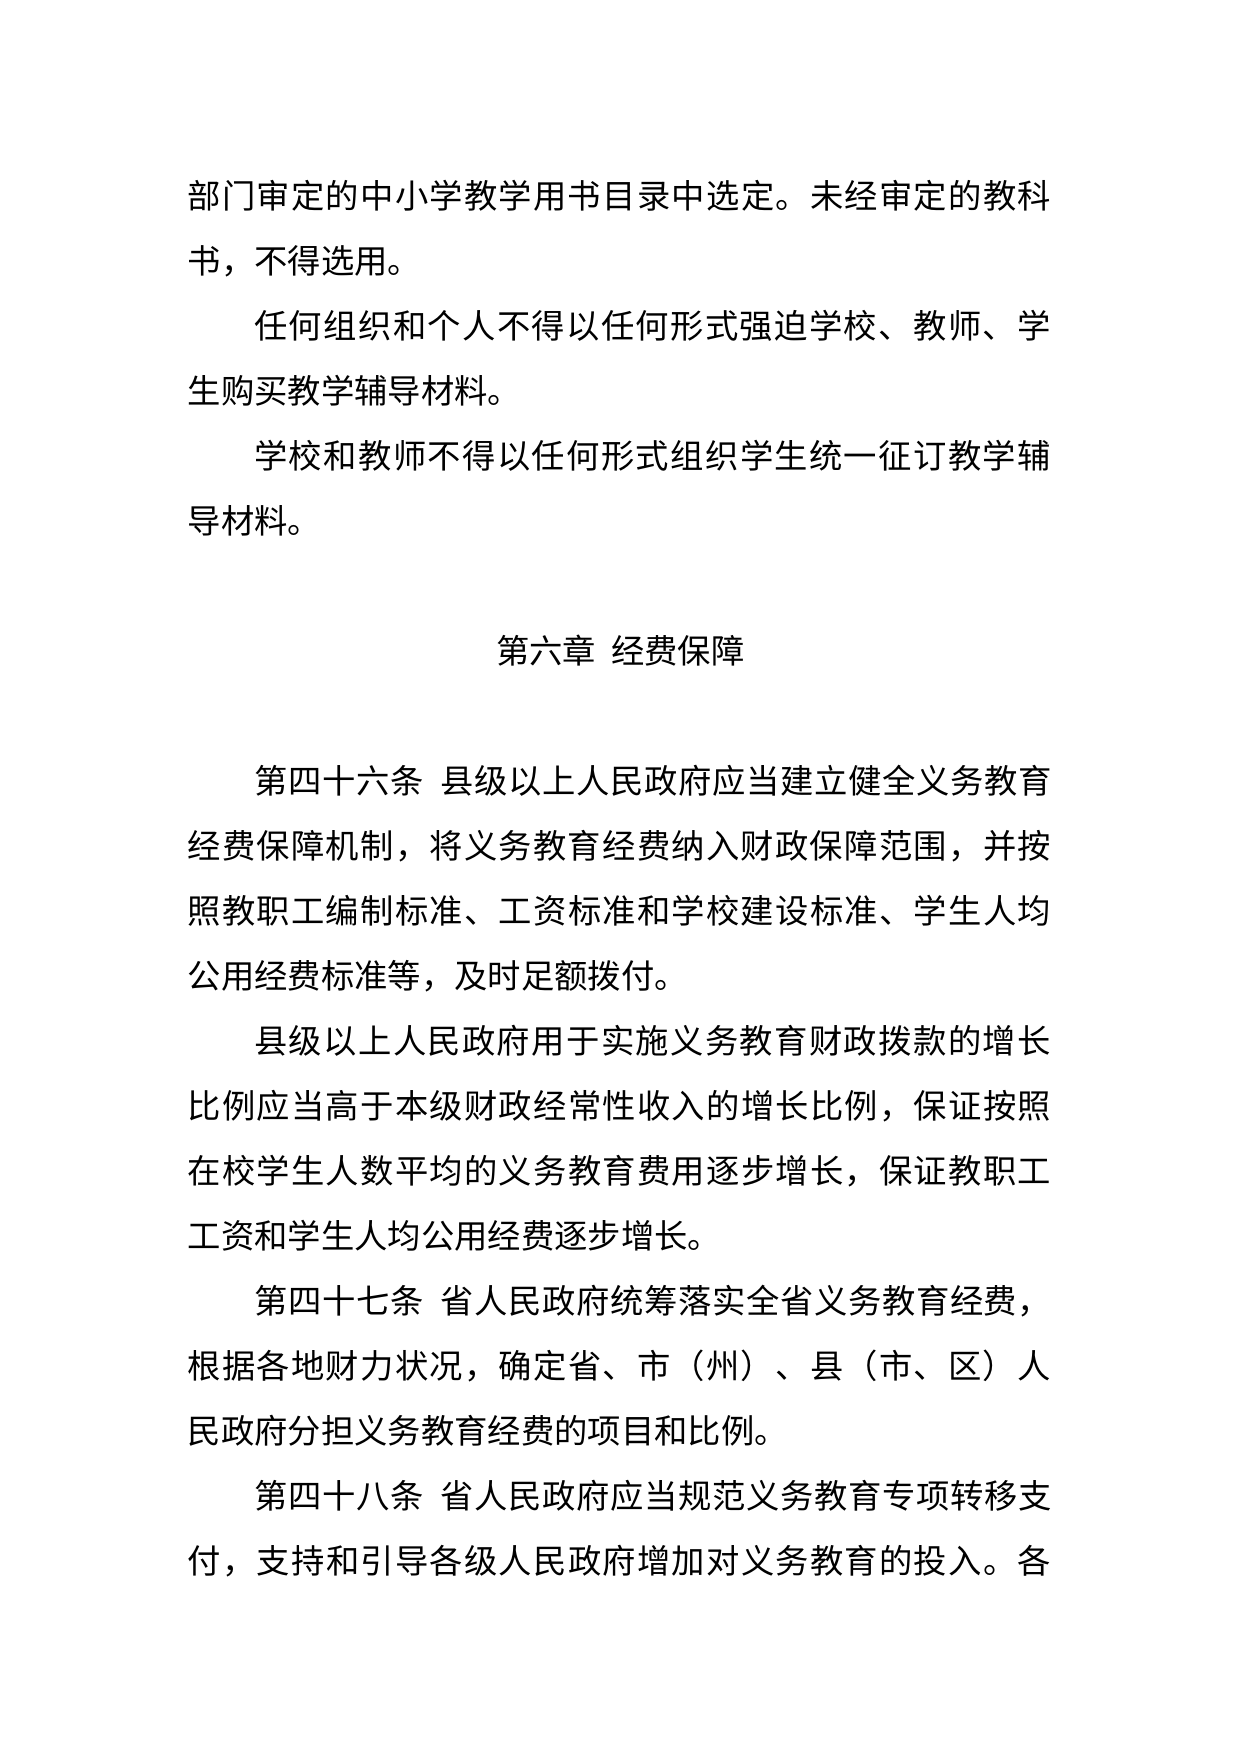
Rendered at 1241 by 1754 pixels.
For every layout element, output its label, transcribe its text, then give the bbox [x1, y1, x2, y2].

text 任何组织和个人不得以任何形式强迫学校、教师、学生购买教学辅导材料。 [187, 292, 1053, 422]
text 第四十六条 县级以上人民政府应当建立健全义务教育经费保障机制，将义务教育经费纳入财政保障范围，并按照教职工编制标准、工资标准和学校建设标准、学生人均公用经费标准等，及时足额拨付。 [187, 747, 1053, 1007]
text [187, 162, 1053, 292]
text 学校和教师不得以任何形式组织学生统一征订教学辅导材料。 [187, 422, 1053, 552]
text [187, 1462, 1053, 1592]
text 第四十七条 省人民政府统筹落实全省义务教育经费，根据各地财力状况，确定省、市（州）、县（市、区）人民政府分担义务教育经费的项目和比例。 [187, 1267, 1053, 1462]
text 第六章 经费保障 [187, 617, 1053, 682]
text 县级以上人民政府用于实施义务教育财政拨款的增长比例应当高于本级财政经常性收入的增长比例，保证按照在校学生人数平均的义务教育费用逐步增长，保证教职工工资和学生人均公用经费逐步增长。 [187, 1007, 1053, 1267]
